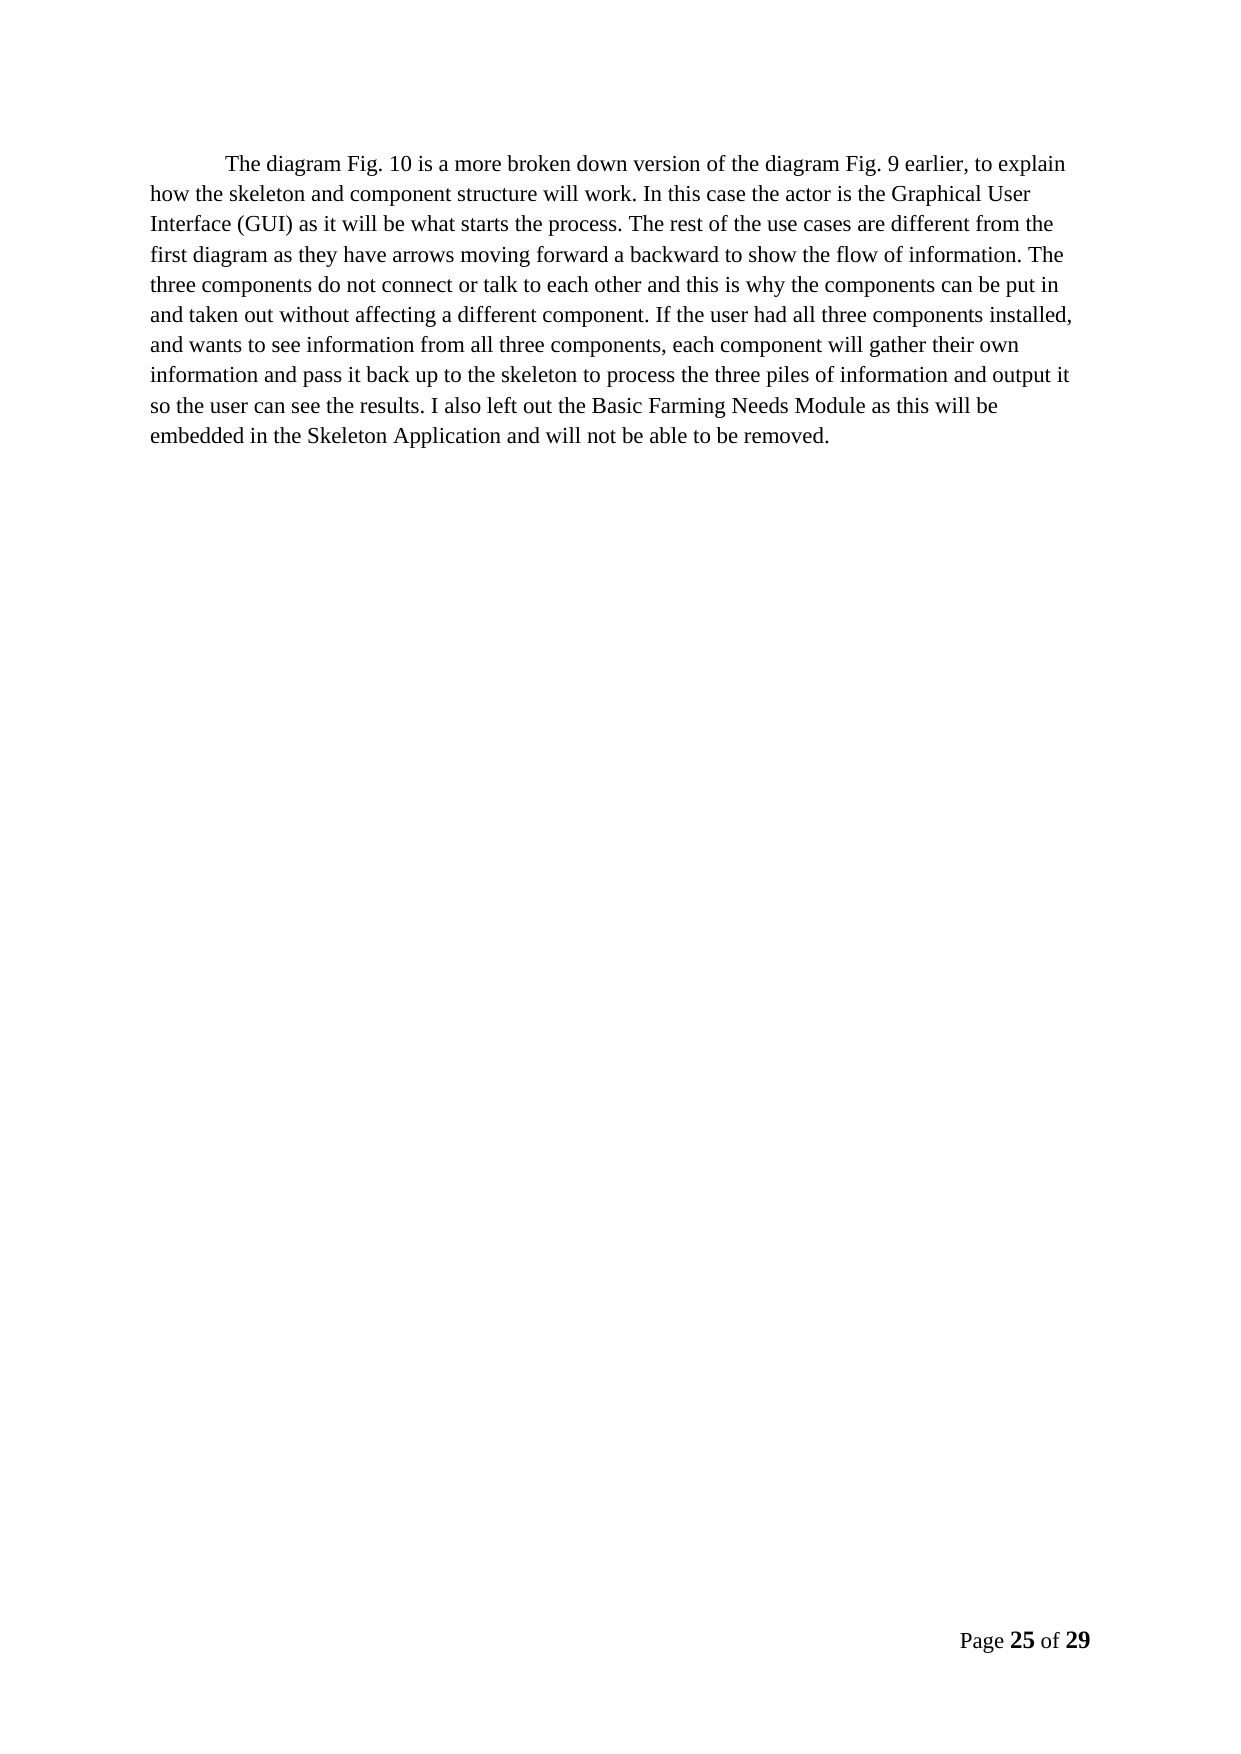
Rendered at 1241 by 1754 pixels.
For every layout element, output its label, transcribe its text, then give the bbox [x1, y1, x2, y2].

text The diagram Fig. 10 is a more broken down version of the diagram Fig. 9 earlier, to explain how the skeleton and component structure will work. In this case the actor is the Graphical User Interface (GUI) as it will be what starts the process. The rest of the use cases are different from the first diagram as they have arrows moving forward a backward to show the flow of information. The three components do not connect or talk to each other and this is why the components can be put in and taken out without affecting a different component. If the user had all three components installed, and wants to see information from all three components, each component will gather their own information and pass it back up to the skeleton to process the three piles of information and output it so the user can see the results. I also left out the Basic Farming Needs Module as this will be embedded in the Skeleton Application and will not be able to be removed. [150, 150, 1090, 448]
